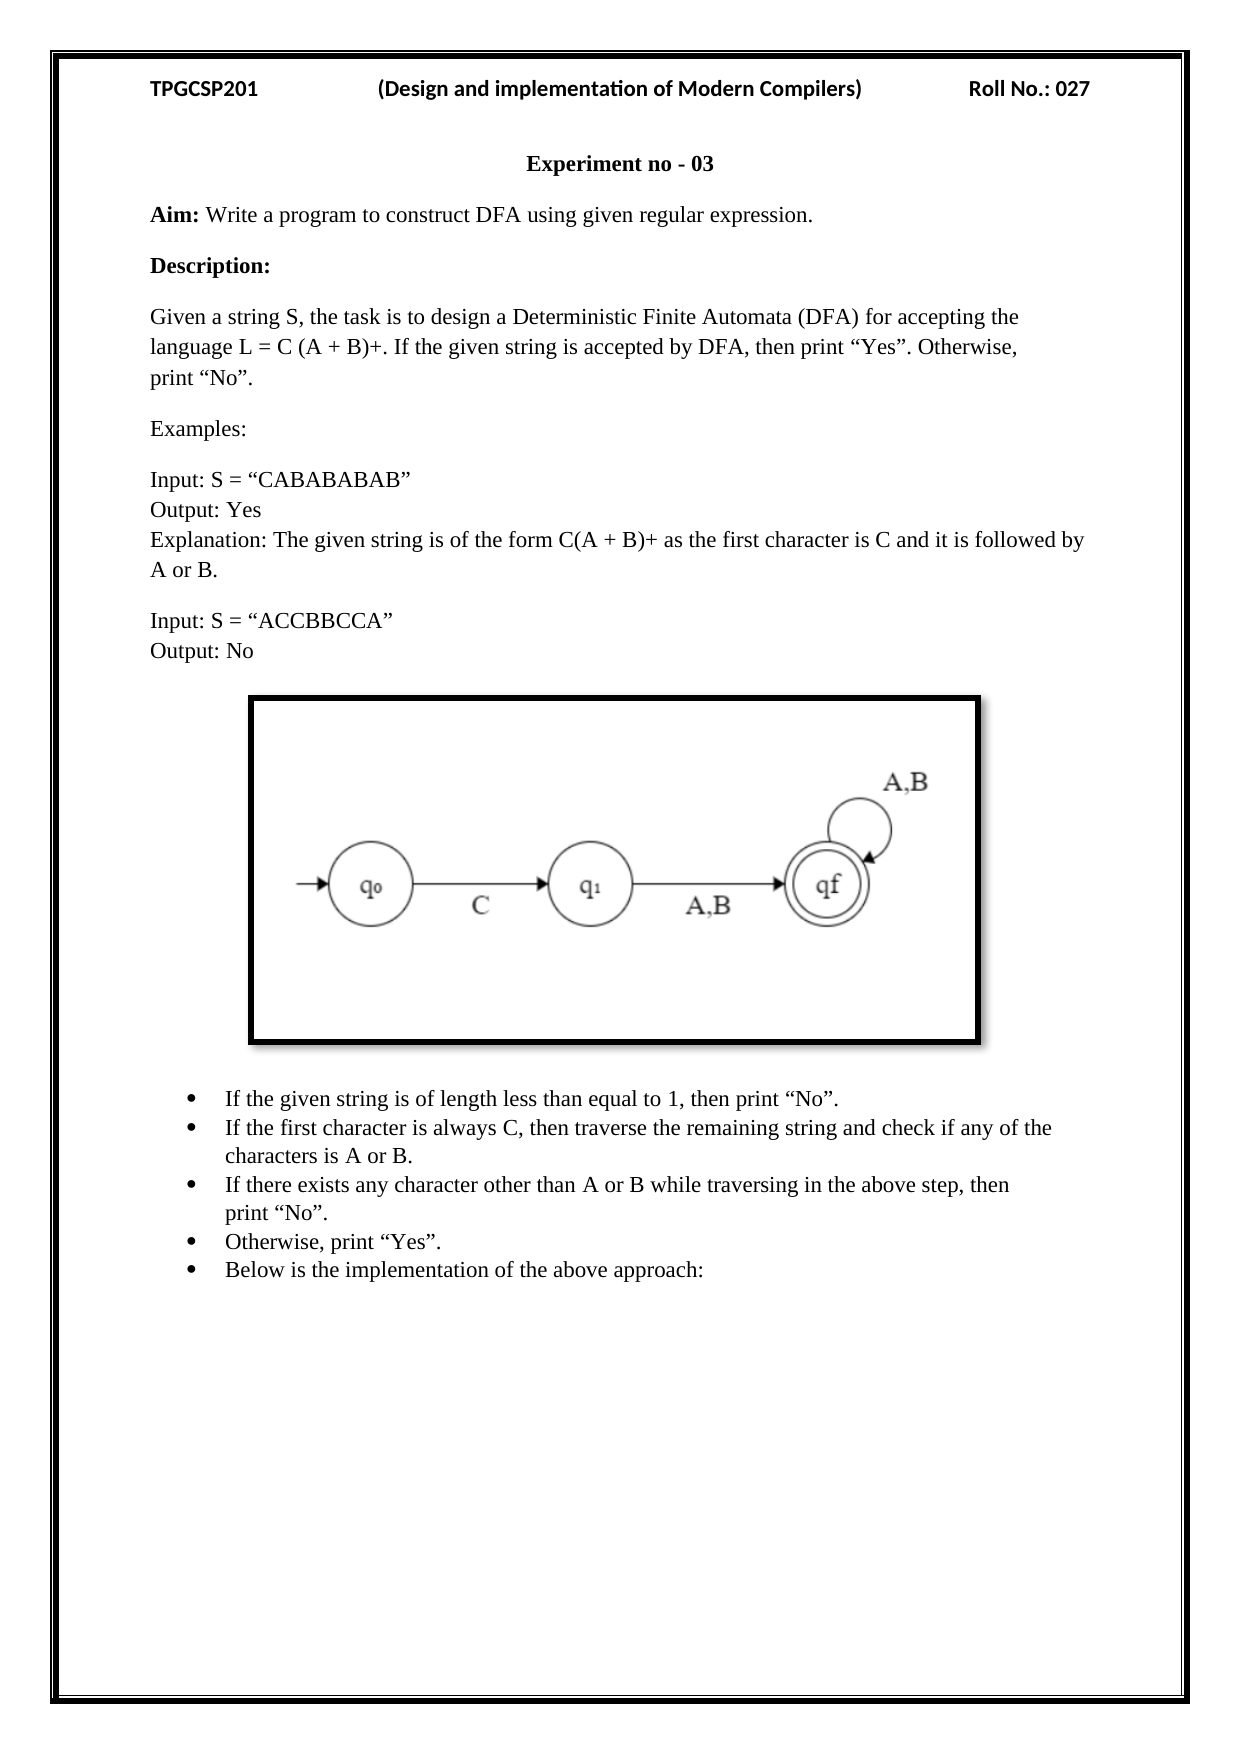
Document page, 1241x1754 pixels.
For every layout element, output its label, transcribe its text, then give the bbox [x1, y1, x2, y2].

list If there exists any character other than A or B while traversing in the above step, then print “No”. [187, 1171, 1090, 1226]
text Aim: Write a program to construct DFA using given regular expression. [150, 201, 1090, 227]
picture [254, 701, 975, 1039]
text Input: S = “CABABABAB” Output: Yes Explanation: The given string is of the form C(A + B)+ as the first character is C and it is followed by A or B. [150, 466, 1090, 583]
text Given a string S, the task is to design a Deterministic Finite Automata (DFA) for accepting the language L = C (A + B)+. If the given string is accepted by DFA, then print “Yes”. Otherwise, print “No”. [150, 303, 1090, 390]
list If the first character is always C, then traverse the remaining string and check if any of the characters is A or B. [187, 1114, 1090, 1169]
text Input: S = “ACCBBCCA” Output: No [150, 607, 1090, 664]
list If the given string is of length less than equal to 1, then print “No”. [187, 1086, 1090, 1112]
text Description: [150, 252, 1090, 278]
text Experiment no - 03 [150, 150, 1090, 176]
list Otherwise, print “Yes”. [187, 1228, 1090, 1254]
text Examples: [150, 414, 1090, 441]
list Below is the implementation of the above approach: [187, 1256, 1090, 1282]
